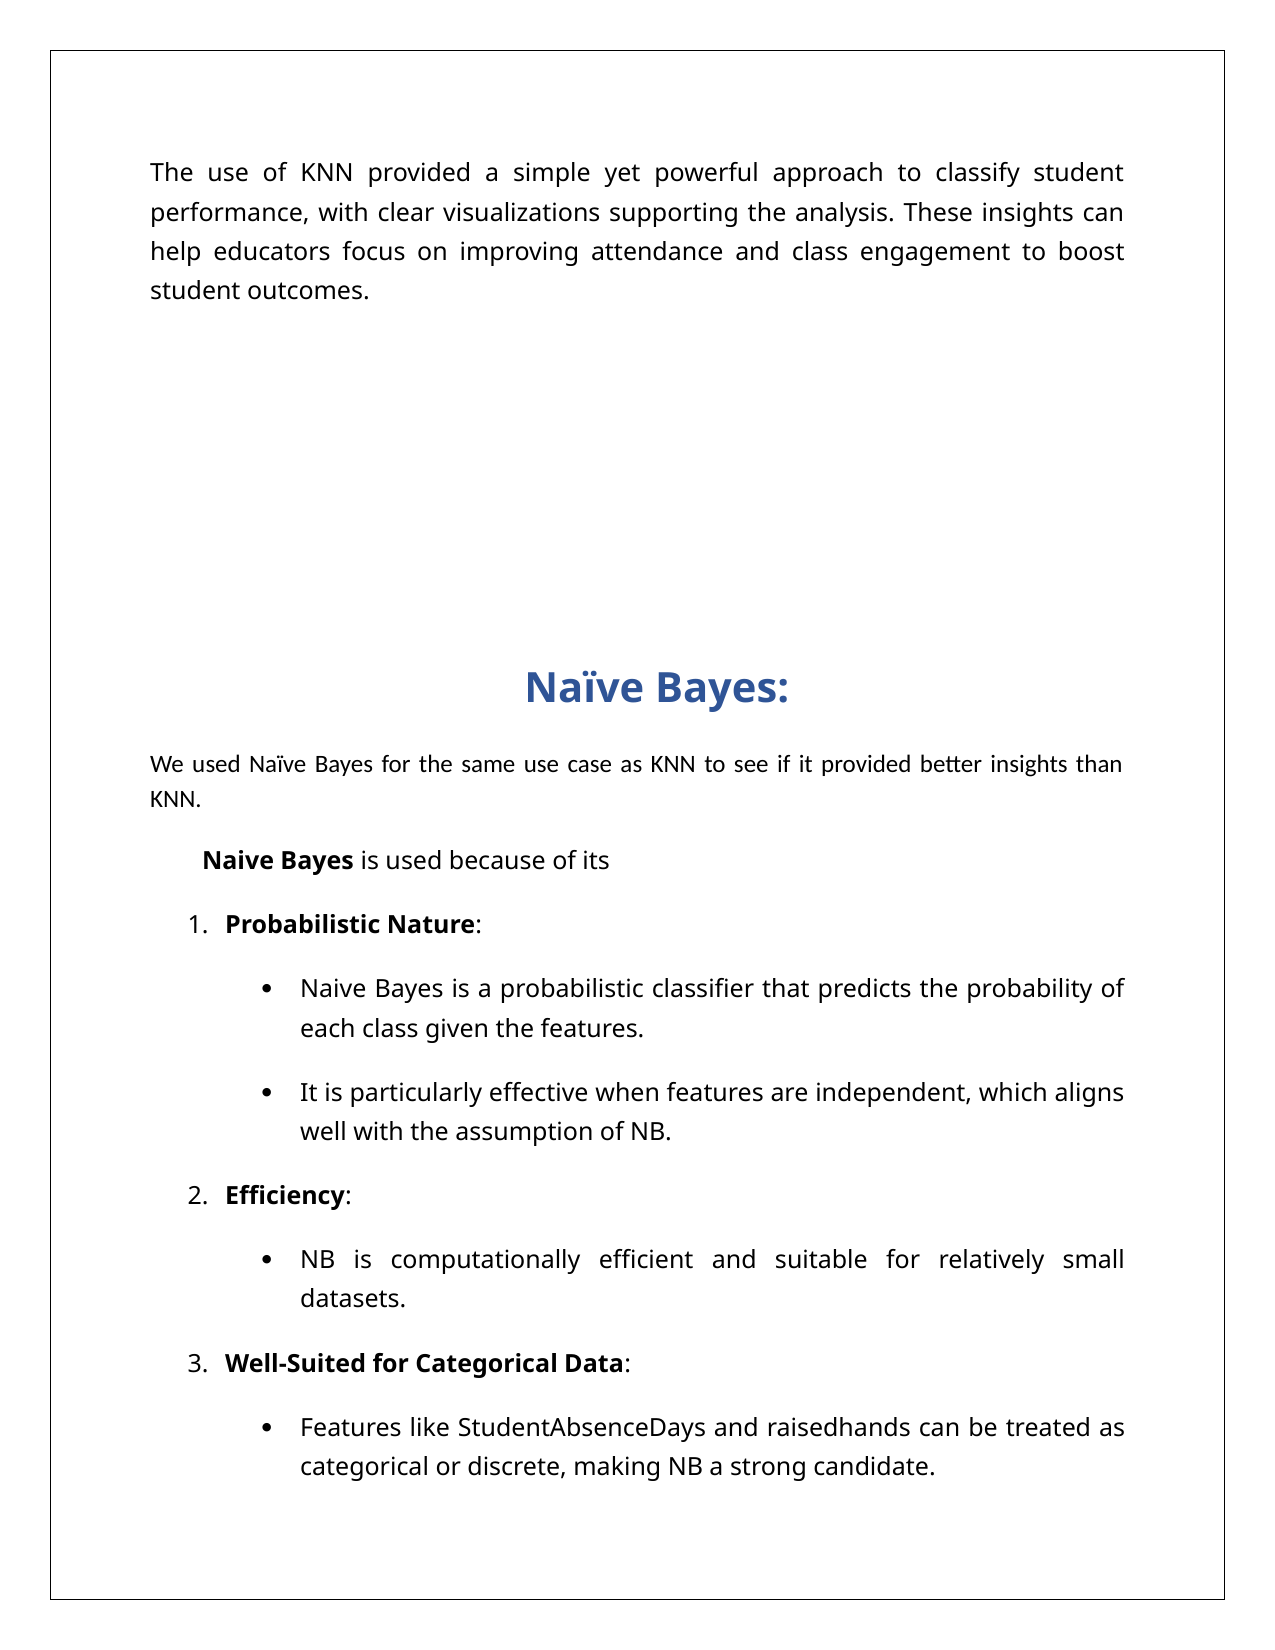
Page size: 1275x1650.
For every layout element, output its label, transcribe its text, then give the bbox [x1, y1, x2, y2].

list NB is computationally efficient and suitable for relatively small datasets. [262, 1242, 1126, 1315]
list It is particularly effective when features are independent, which aligns well with the assumption of NB. [262, 1074, 1126, 1148]
list Probabilistic Nature: [187, 907, 1126, 941]
text The use of KNN provided a simple yet powerful approach to classify student performance, with clear visualizations supporting the analysis. These insights can help educators focus on improving attendance and class engagement to boost student outcomes. [150, 155, 1126, 307]
subtitle Naïve Bayes: [187, 657, 1126, 714]
text Naive Bayes is used because of its [150, 843, 1126, 877]
list Features like StudentAbsenceDays and raisedhands can be treated as categorical or discrete, making NB a strong candidate. [262, 1409, 1126, 1483]
text We used Naïve Bayes for the same use case as KNN to see if it provided better insights than KNN. [150, 748, 1126, 813]
list Naive Bayes is a probabilistic classifier that predicts the probability of each class given the features. [262, 971, 1126, 1044]
list Efficiency: [187, 1178, 1126, 1212]
list Well-Suited for Categorical Data: [187, 1345, 1126, 1379]
